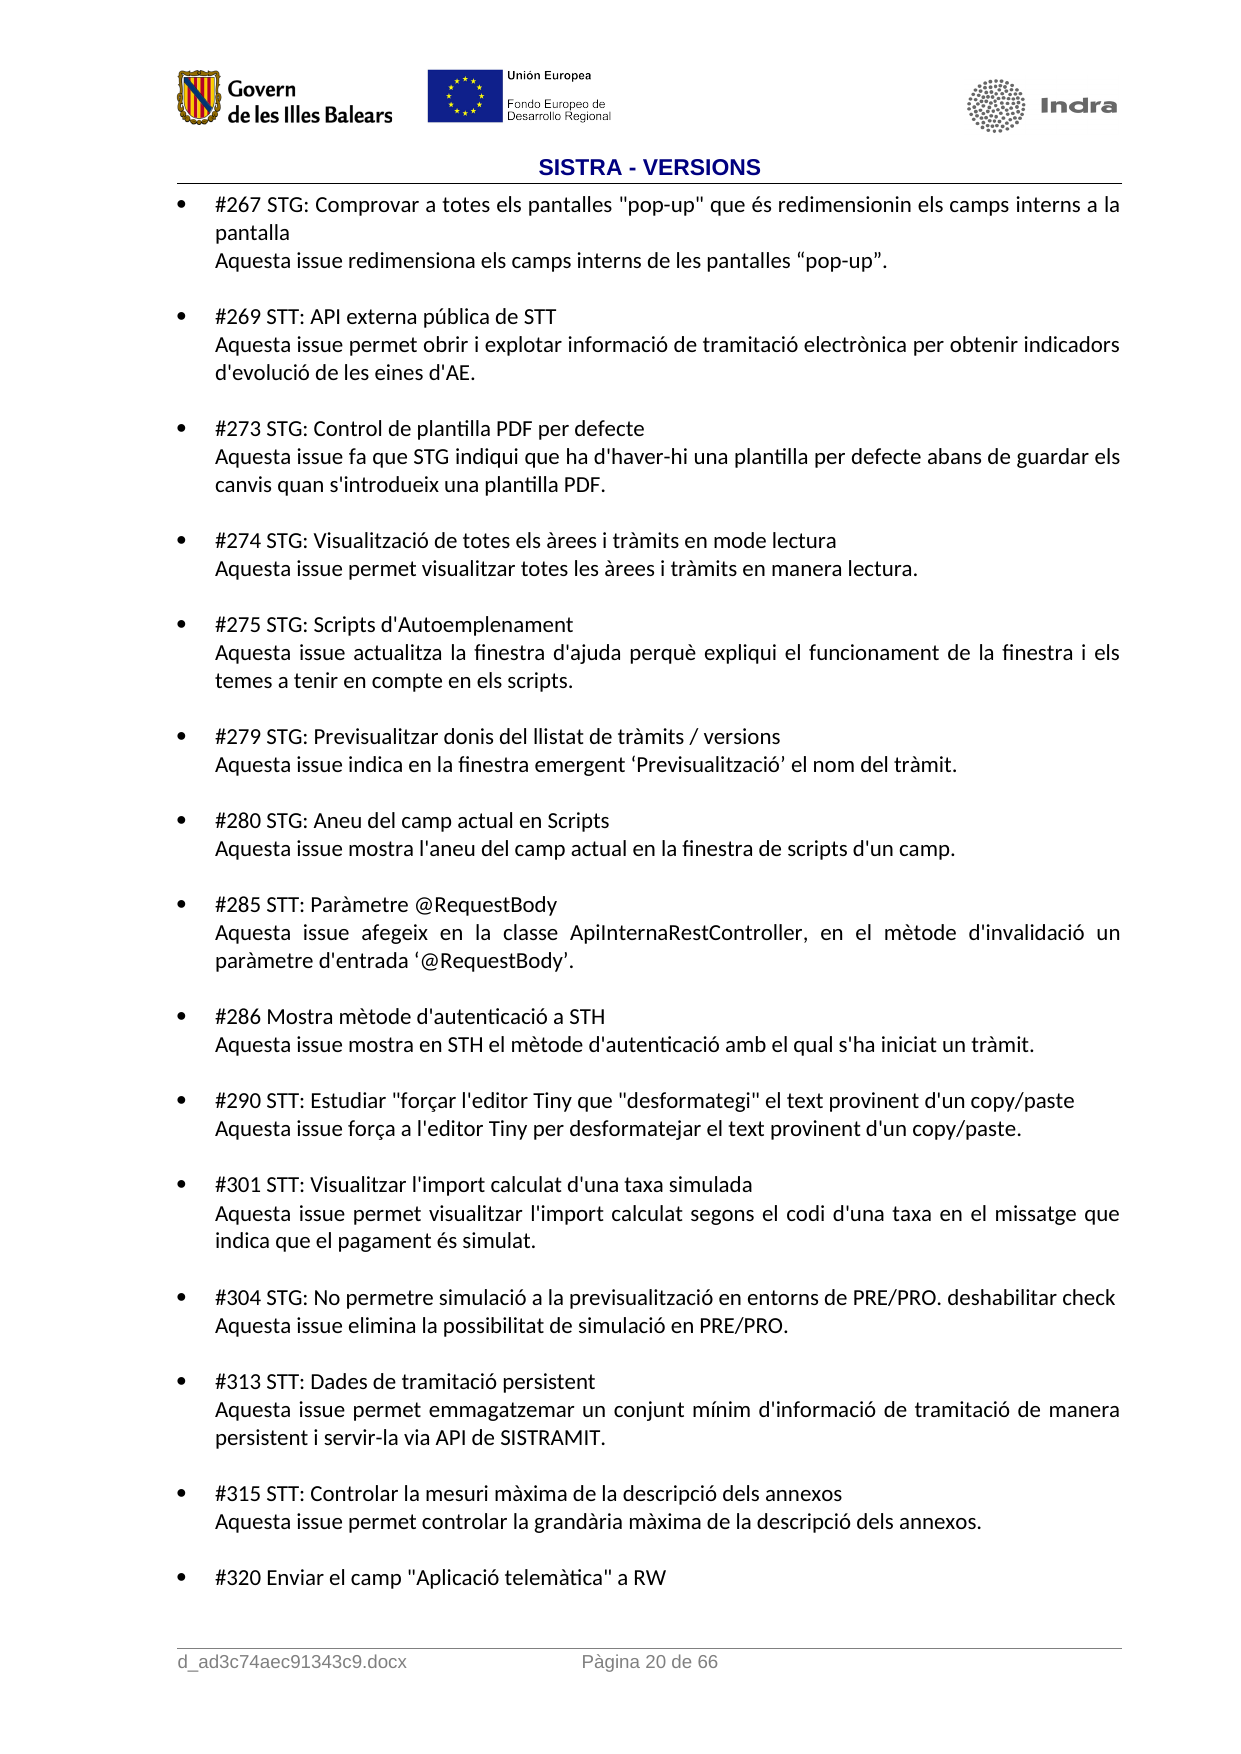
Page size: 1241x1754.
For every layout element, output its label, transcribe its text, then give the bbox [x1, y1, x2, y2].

list #280 STG: Aneu del camp actual en Scripts [177, 806, 1122, 834]
list Aquesta issue permet obrir i explotar informació de tramitació electrònica per obtenir indicadors d'evolució de les eines d'AE. [215, 330, 1122, 386]
list #285 STT: Paràmetre @RequestBody [177, 890, 1122, 918]
list Aquesta issue elimina la possibilitat de simulació en PRE/PRO. [215, 1311, 1122, 1339]
list Aquesta issue mostra l'aneu del camp actual en la finestra de scripts d'un camp. [215, 834, 1122, 862]
list Aquesta issue fa que STG indiqui que ha d'haver-hi una plantilla per defecte abans de guardar els canvis quan s'introdueix una plantilla PDF. [215, 442, 1122, 498]
list #290 STT: Estudiar "forçar l'editor Tiny que "desformategi" el text provinent d'un copy/paste [177, 1087, 1122, 1114]
list #301 STT: Visualitzar l'import calculat d'una taxa simulada [177, 1171, 1122, 1199]
list #273 STG: Control de plantilla PDF per defecte [177, 414, 1122, 442]
list #286 Mostra mètode d'autenticació a STH [177, 1002, 1122, 1031]
list Aquesta issue permet emmagatzemar un conjunt mínim d'informació de tramitació de manera persistent i servir-la via API de SISTRAMIT. [215, 1395, 1122, 1451]
list #267 STG: Comprovar a totes els pantalles "pop-up" que és redimensionin els camps interns a la pantalla [177, 190, 1122, 246]
list #275 STG: Scripts d'Autoemplenament [177, 610, 1122, 638]
list Aquesta issue indica en la finestra emergent ‘Previsualització’ el nom del tràmit. [215, 750, 1122, 778]
list #304 STG: No permetre simulació a la previsualització en entorns de PRE/PRO. deshabilitar check [177, 1283, 1122, 1311]
list #313 STT: Dades de tramitació persistent [177, 1367, 1122, 1395]
list #279 STG: Previsualitzar donis del llistat de tràmits / versions [177, 722, 1122, 750]
picture [421, 67, 611, 125]
list Aquesta issue permet visualitzar l'import calculat segons el codi d'una taxa en el missatge que indica que el pagament és simulat. [215, 1199, 1122, 1255]
list Aquesta issue permet controlar la grandària màxima de la descripció dels annexos. [215, 1507, 1122, 1535]
list Aquesta issue redimensiona els camps interns de les pantalles “pop-up”. [215, 246, 1122, 274]
picture [176, 70, 393, 125]
list #315 STT: Controlar la mesuri màxima de la descripció dels annexos [177, 1479, 1122, 1507]
list Aquesta issue mostra en STH el mètode d'autenticació amb el qual s'ha iniciat un tràmit. [215, 1031, 1122, 1058]
list #274 STG: Visualització de totes els àrees i tràmits en mode lectura [177, 526, 1122, 554]
list Aquesta issue actualitza la finestra d'ajuda perquè expliqui el funcionament de la finestra i els temes a tenir en compte en els scripts. [215, 638, 1122, 694]
list Aquesta issue permet visualitzar totes les àrees i tràmits en manera lectura. [215, 554, 1122, 582]
list #320 Enviar el camp "Aplicació telemàtica" a RW [177, 1563, 1122, 1591]
list #269 STT: API externa pública de STT [177, 302, 1122, 330]
list Aquesta issue força a l'editor Tiny per desformatejar el text provinent d'un copy/paste. [215, 1114, 1122, 1143]
list Aquesta issue afegeix en la classe ApiInternaRestController, en el mètode d'invalidació un paràmetre d'entrada ‘@RequestBody’. [215, 918, 1122, 974]
